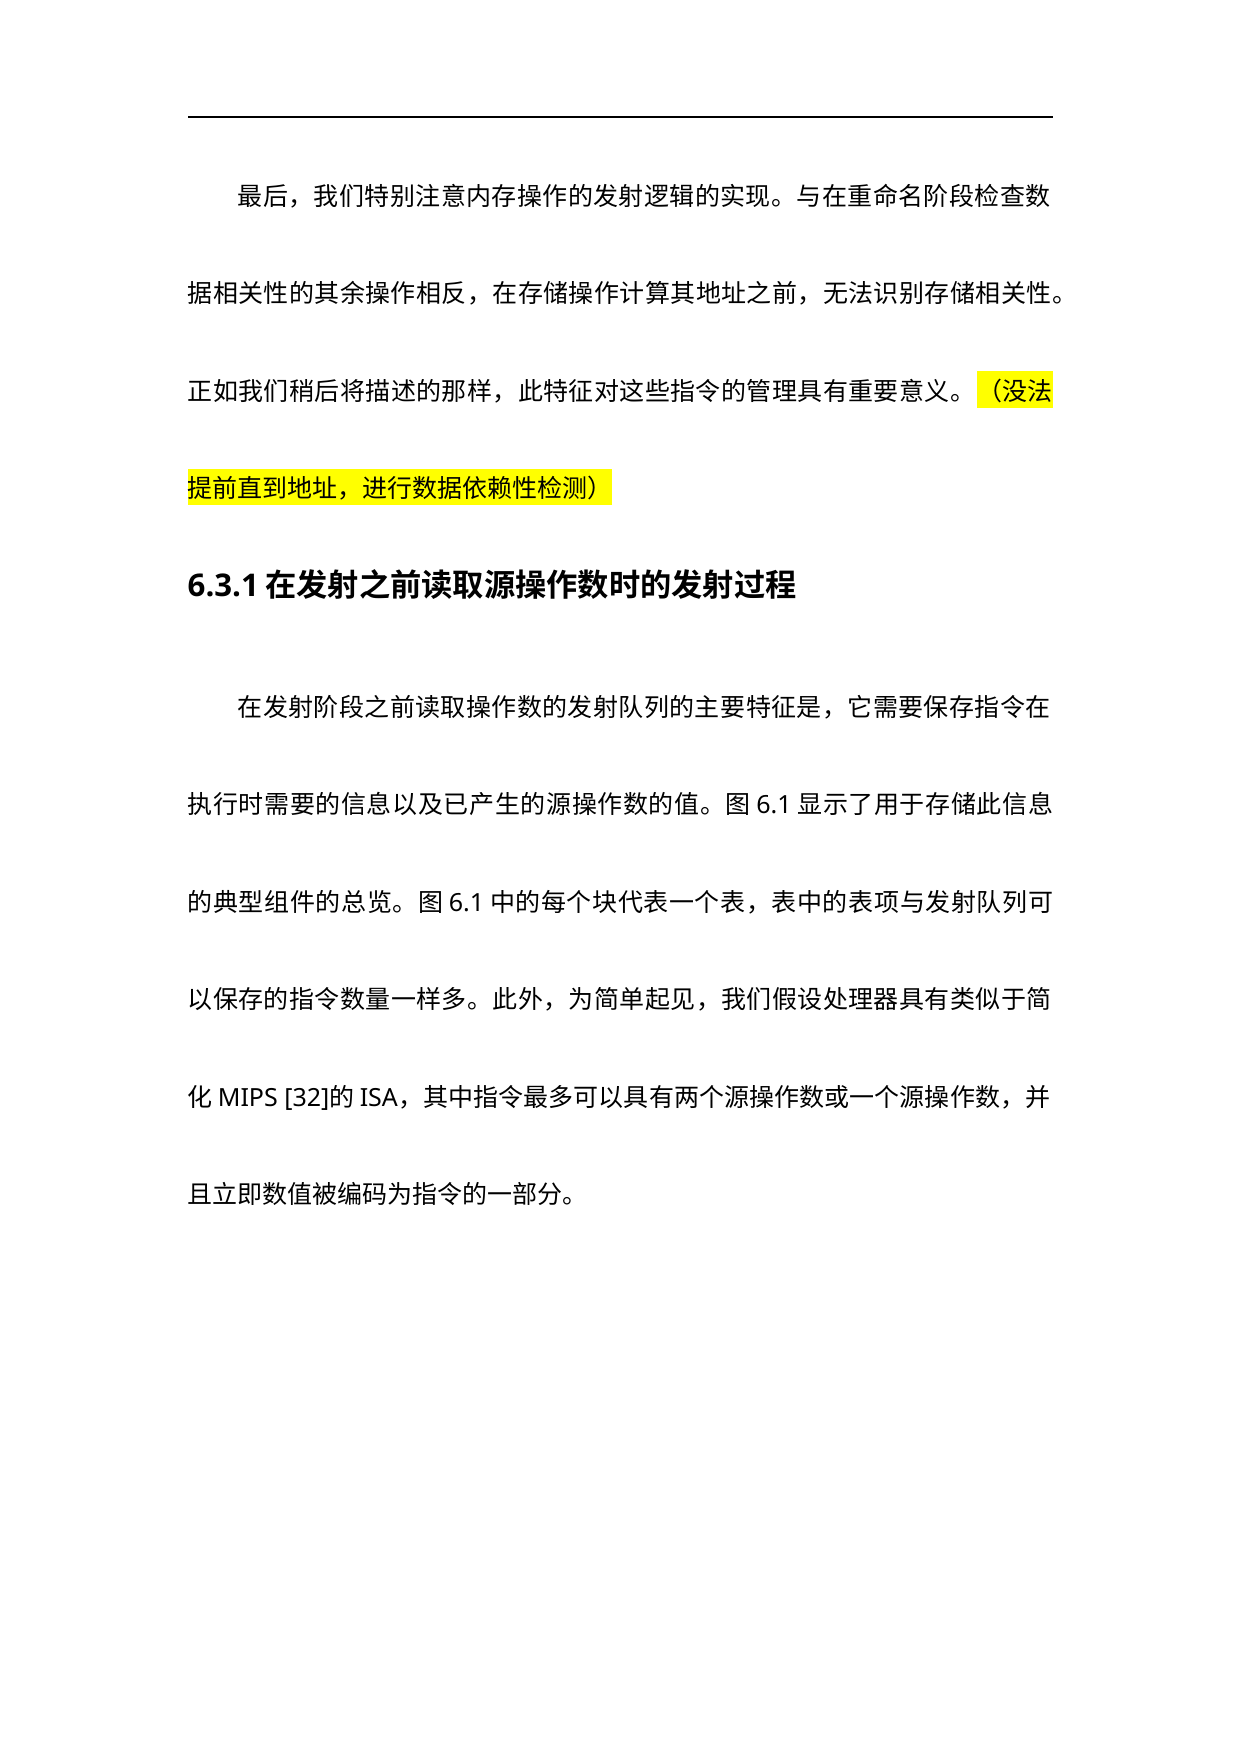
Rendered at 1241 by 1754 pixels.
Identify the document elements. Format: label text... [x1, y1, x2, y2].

text 最后，我们特别注意内存操作的发射逻辑的实现。与在重命名阶段检查数据相关性的其余操作相反，在存储操作计算其地址之前，无法识别存储相关性。正如我们稍后将描述的那样，此特征对这些指令的管理具有重要意义。（没法提前直到地址，进行数据依赖性检测） [187, 162, 1053, 519]
subtitle 6.3.1在发射之前读取源操作数时的发射过程 [187, 550, 1053, 615]
text 在发射阶段之前读取操作数的发射队列的主要特征是，它需要保存指令在执行时需要的信息以及已产生的源操作数的值。图6.1显示了用于存储此信息的典型组件的总览。图6.1中的每个块代表一个表，表中的表项与发射队列可以保存的指令数量一样多。此外，为简单起见，我们假设处理器具有类似于简化MIPS [32]的ISA，其中指令最多可以具有两个源操作数或一个源操作数，并且立即数值被编码为指令的一部分。 [187, 673, 1053, 1226]
